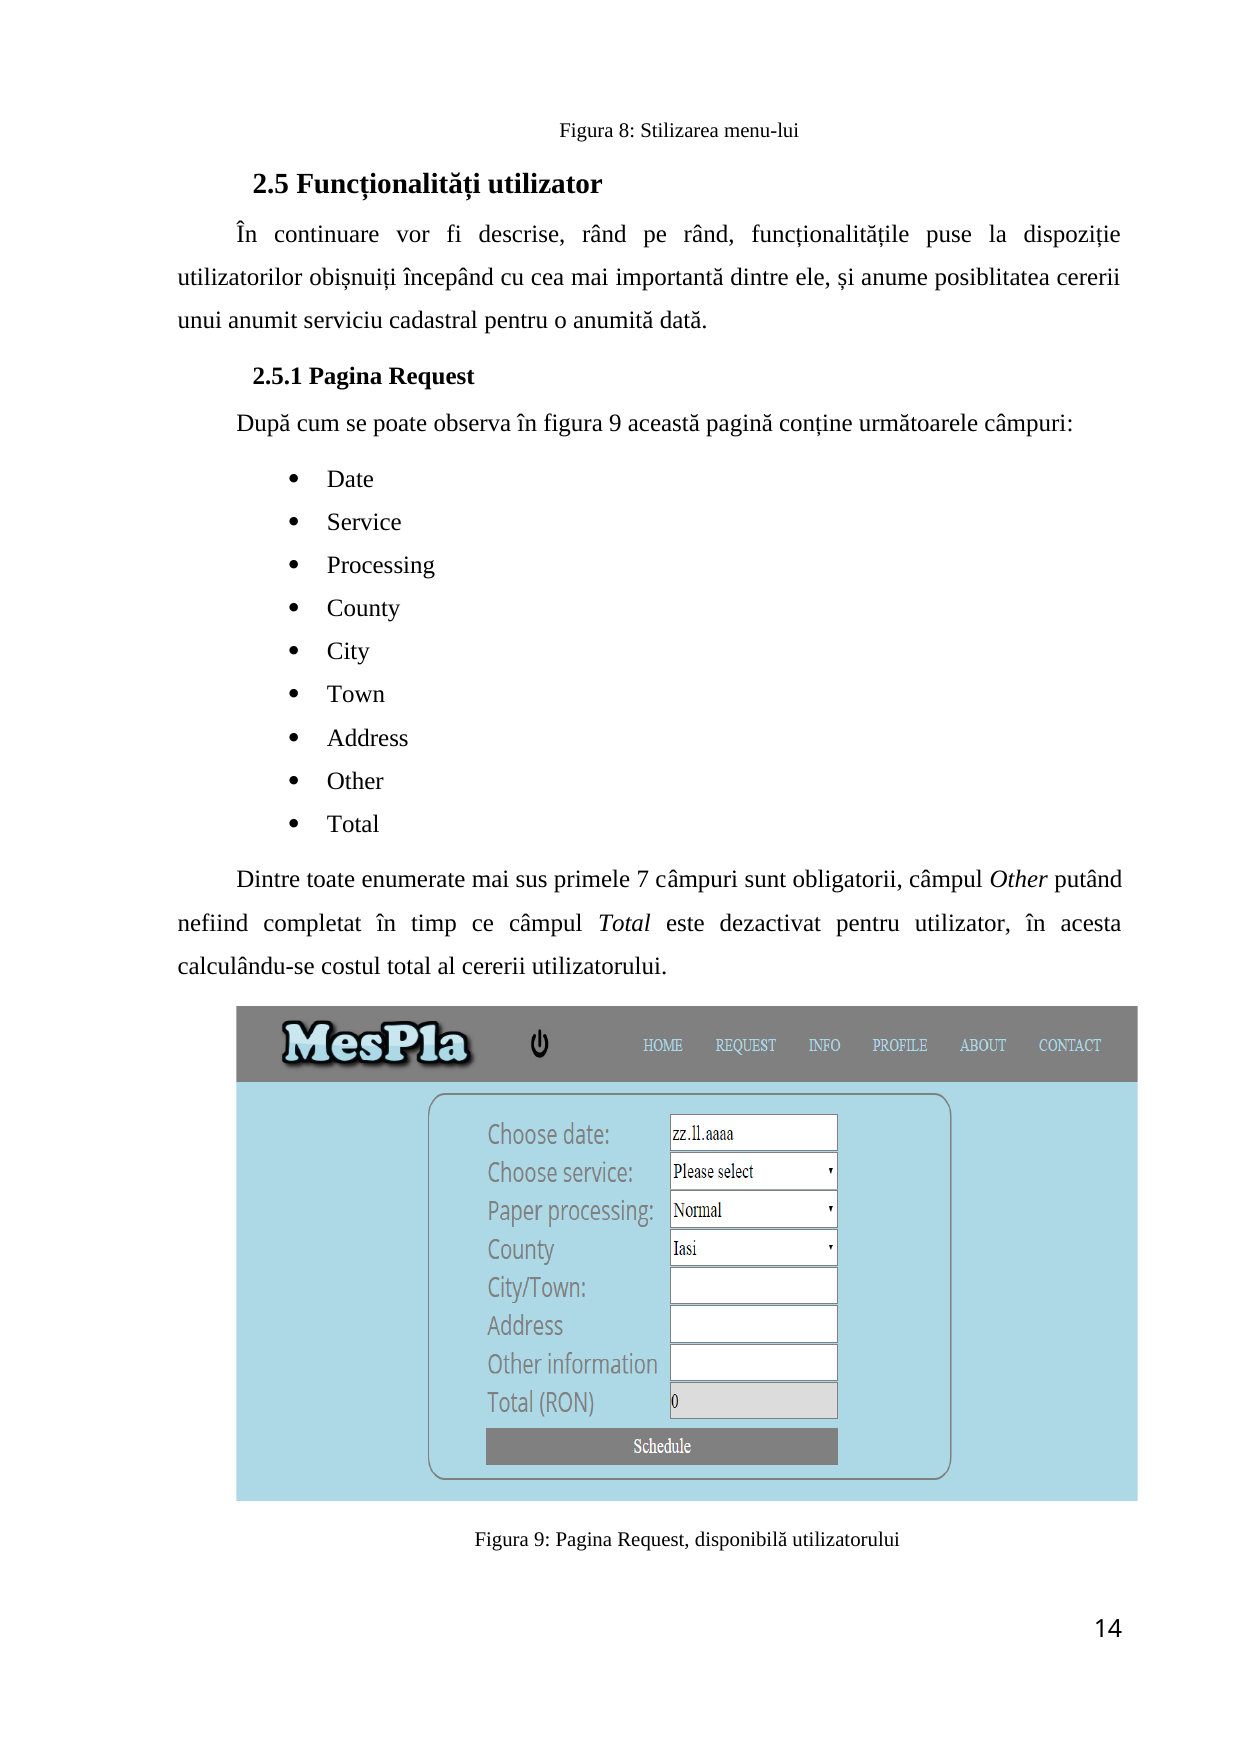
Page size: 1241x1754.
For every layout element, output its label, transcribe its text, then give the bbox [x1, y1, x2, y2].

list Address [289, 723, 1122, 751]
text Figura 8: Stilizarea menu-lui [177, 118, 1122, 142]
text După cum se poate observa în figura 9 această pagină conține următoarele câmpuri: [177, 408, 1122, 437]
list County [289, 593, 1122, 622]
list Town [289, 679, 1122, 708]
text Figura 9: Pagina Request, disponibilă utilizatorului [177, 1527, 1122, 1551]
text Dintre toate enumerate mai sus primele 7 câmpuri sunt obligatorii, câmpul Other putând nefiind completat în timp ce câmpul Total este dezactivat pentru utilizator, în acesta calculându-se costul total al cererii utilizatorului. [177, 864, 1122, 979]
list City [289, 636, 1122, 665]
list Service [289, 507, 1122, 536]
picture [236, 1006, 1138, 1501]
text 2.5.1 Pagina Request [177, 361, 1122, 390]
text 2.5 Funcționalități utilizator [177, 167, 1122, 200]
list Other [289, 766, 1122, 794]
list Total [289, 809, 1122, 838]
text În continuare vor fi descrise, rând pe rând, funcționalitățile puse la dispoziție utilizatorilor obișnuiți începând cu cea mai importantă dintre ele, și anume posiblitatea cererii unui anumit serviciu cadastral pentru o anumită dată. [177, 219, 1122, 334]
list Processing [289, 550, 1122, 579]
list Date [289, 464, 1122, 493]
